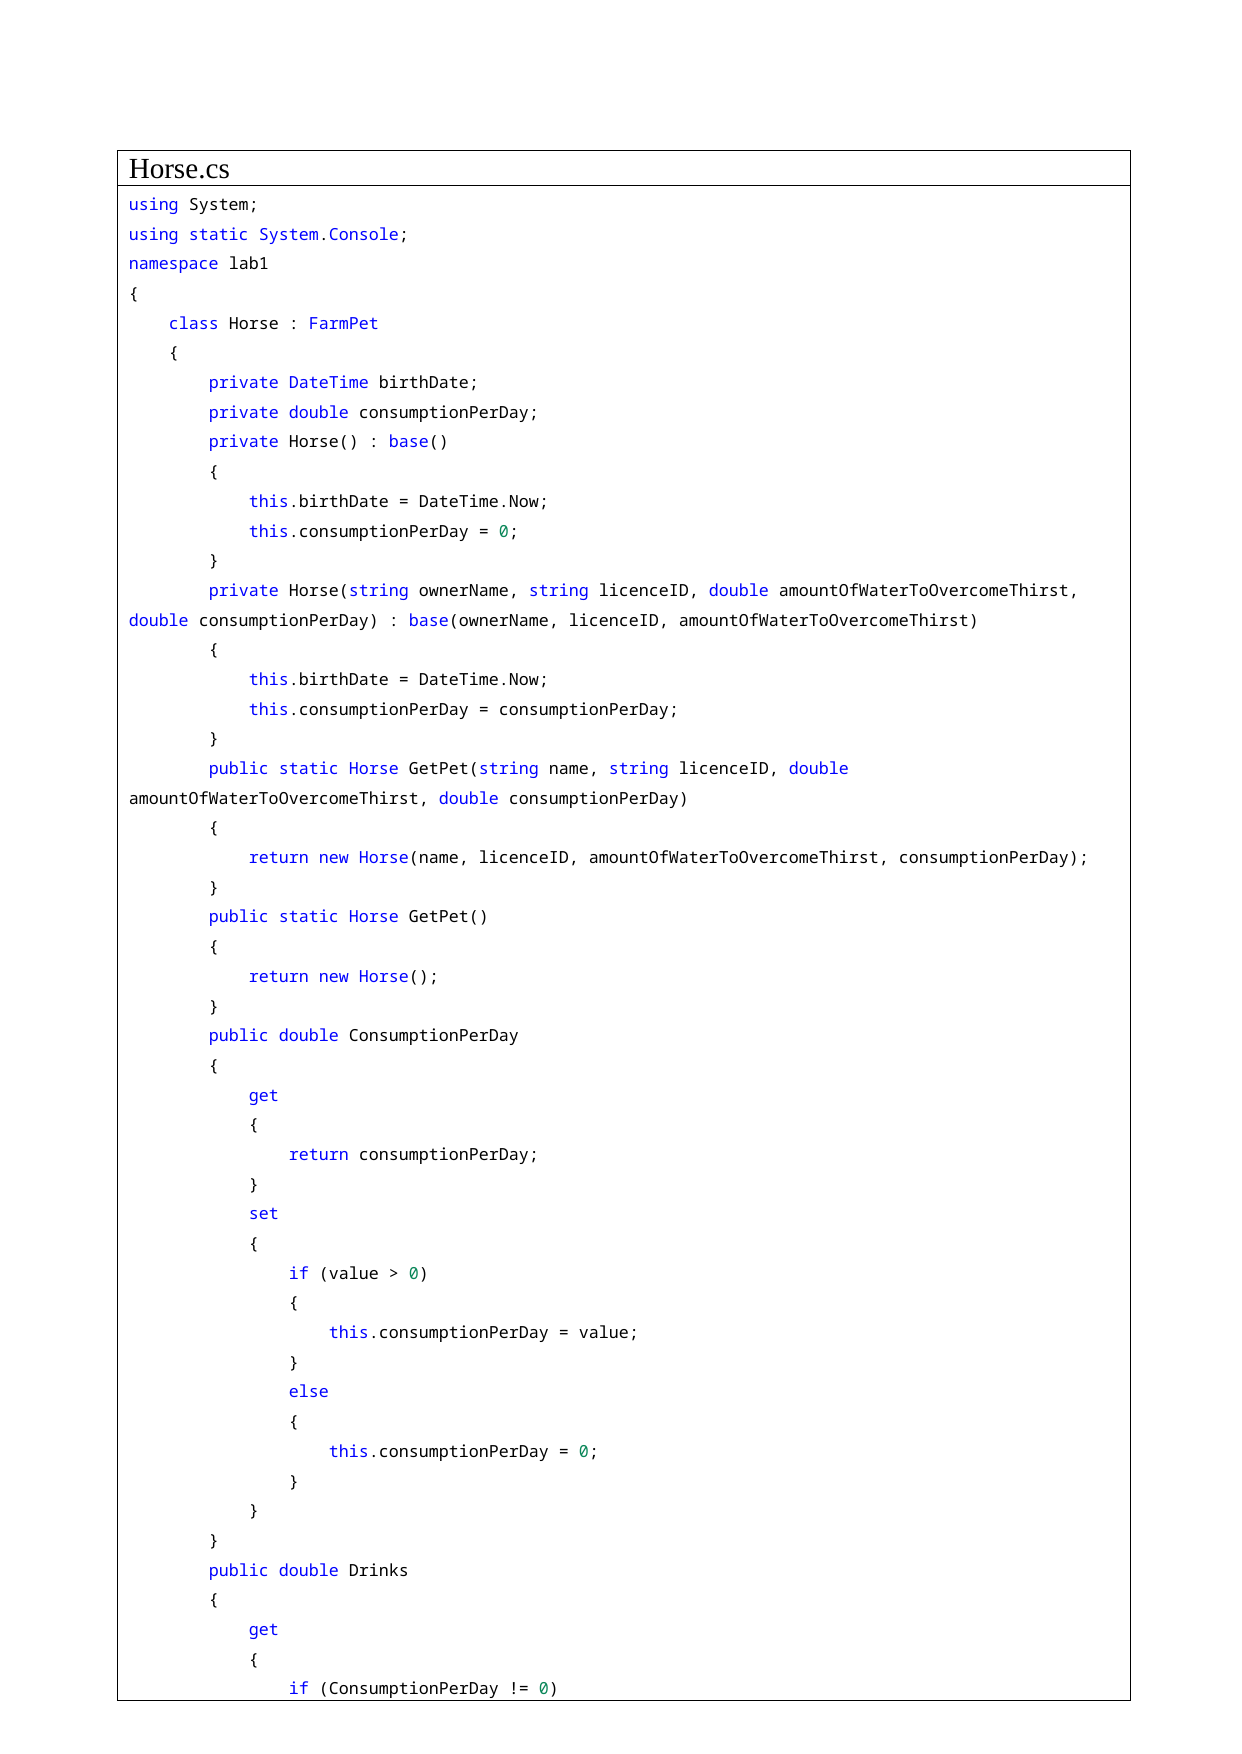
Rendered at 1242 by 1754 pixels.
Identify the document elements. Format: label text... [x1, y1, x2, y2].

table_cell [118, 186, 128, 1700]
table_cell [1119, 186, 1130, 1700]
table_header Horse.cs [118, 151, 1130, 184]
